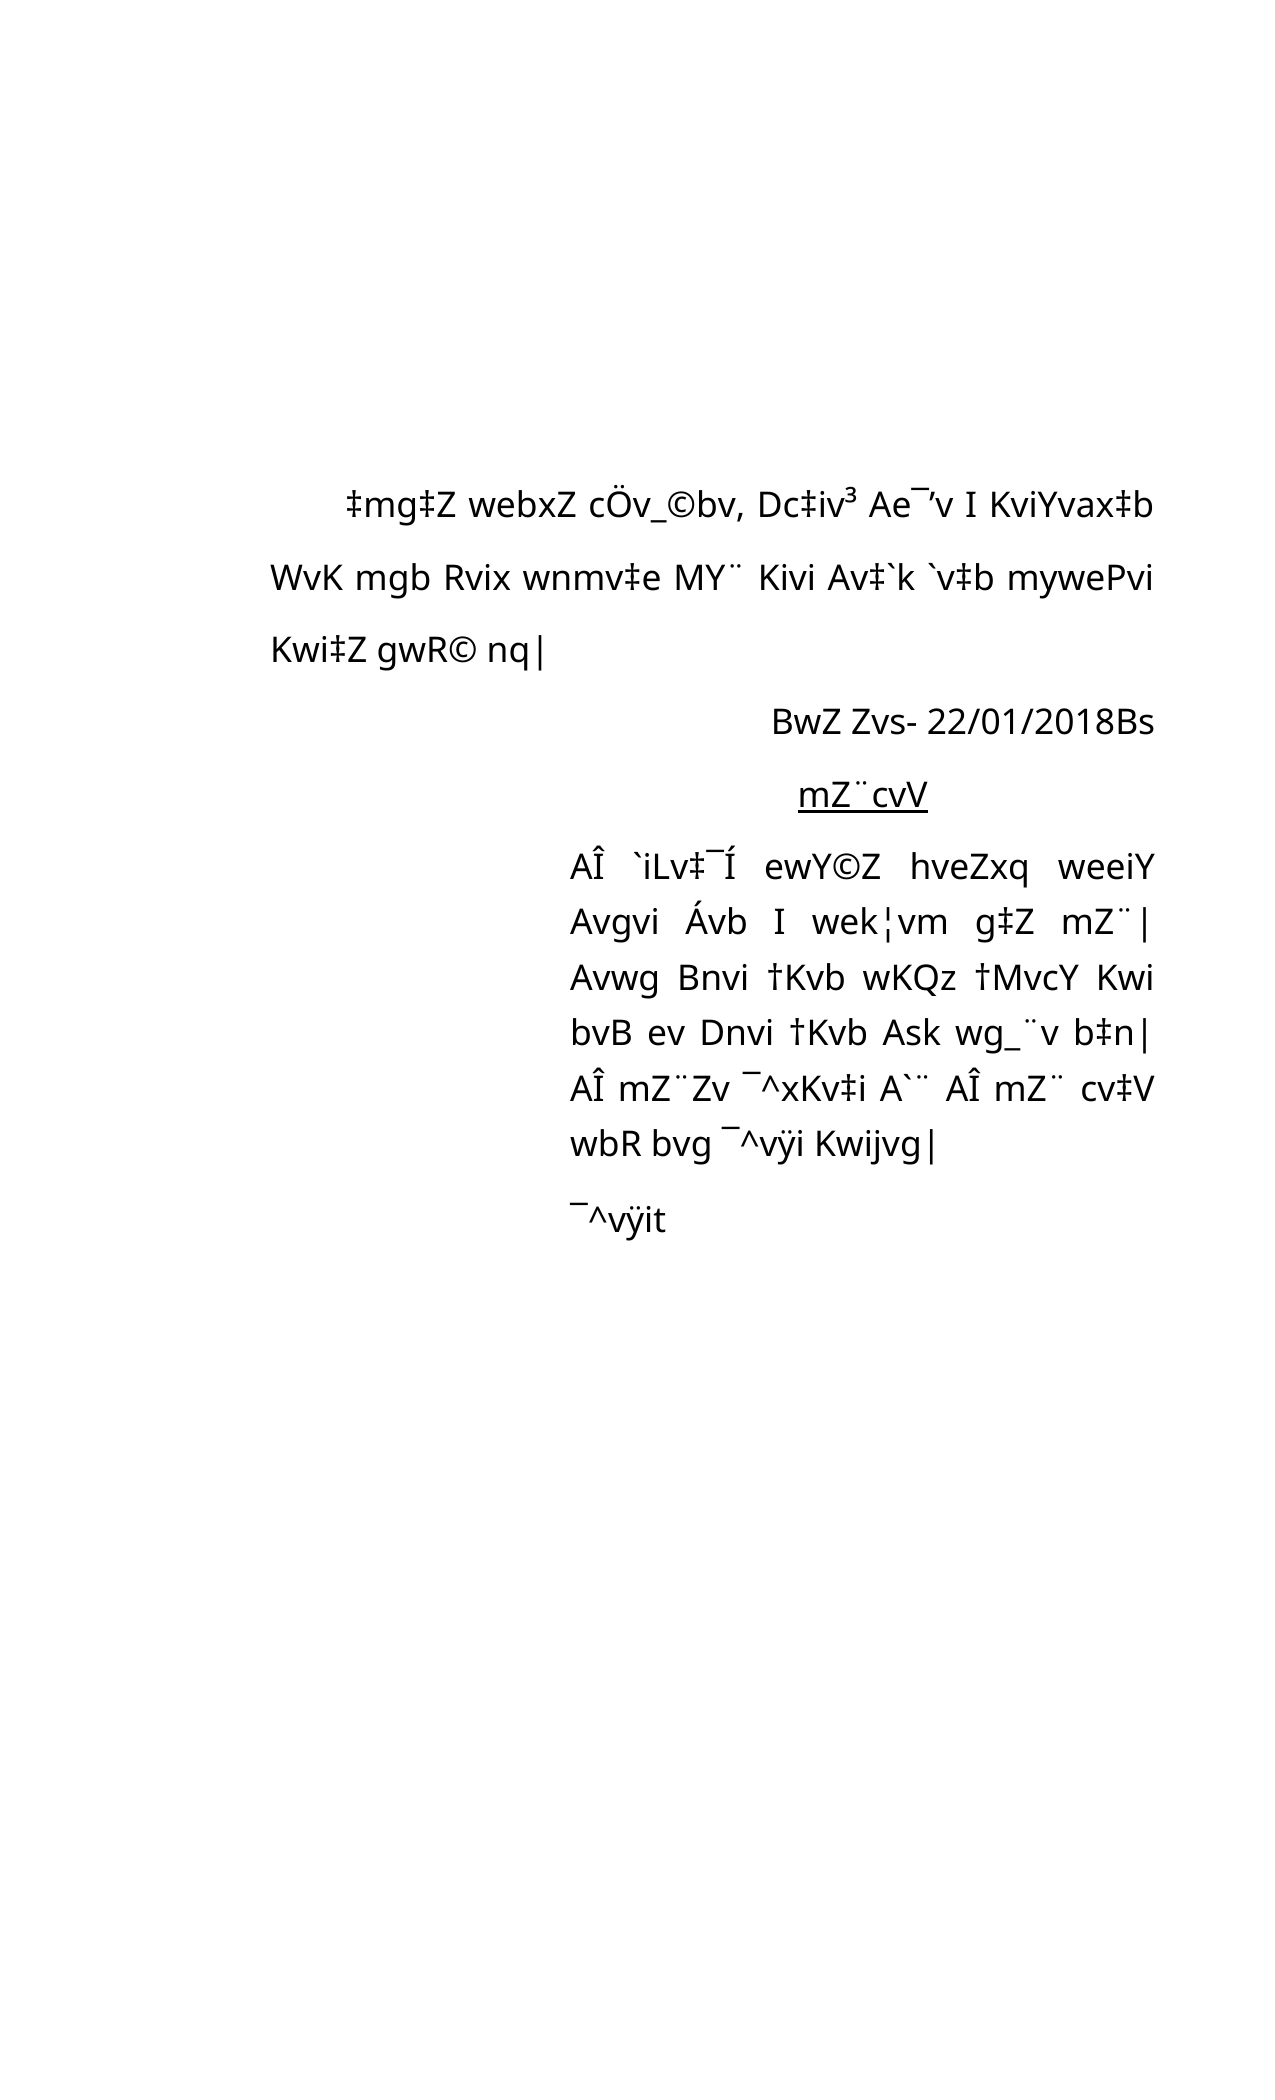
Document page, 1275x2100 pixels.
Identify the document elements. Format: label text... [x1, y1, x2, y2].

text BwZ Zvs- 22/01/2018Bs [270, 697, 1155, 745]
text AÎ `iLv‡¯Í ewY©Z hveZxq weeiY Avgvi Ávb I wek¦vm g‡Z mZ¨| Avwg Bnvi †Kvb wKQz †MvcY Kwi bvB ev Dnvi †Kvb Ask wg_¨v b‡n| AÎ mZ¨Zv ¯^xKv‡i A`¨ AÎ mZ¨ cv‡V wbR bvg ¯^vÿi Kwijvg| [570, 841, 1155, 1167]
text ¯^vÿit [495, 1195, 1155, 1243]
text mZ¨cvV [570, 769, 1155, 817]
text ‡mg‡Z webxZ cÖv_©bv, Dc‡iv³ Ae¯’v I KviYvax‡b WvK mgb Rvix wnmv‡e MY¨ Kivi Av‡`k `v‡b mywePvi Kwi‡Z gwR© nq| [270, 480, 1155, 673]
